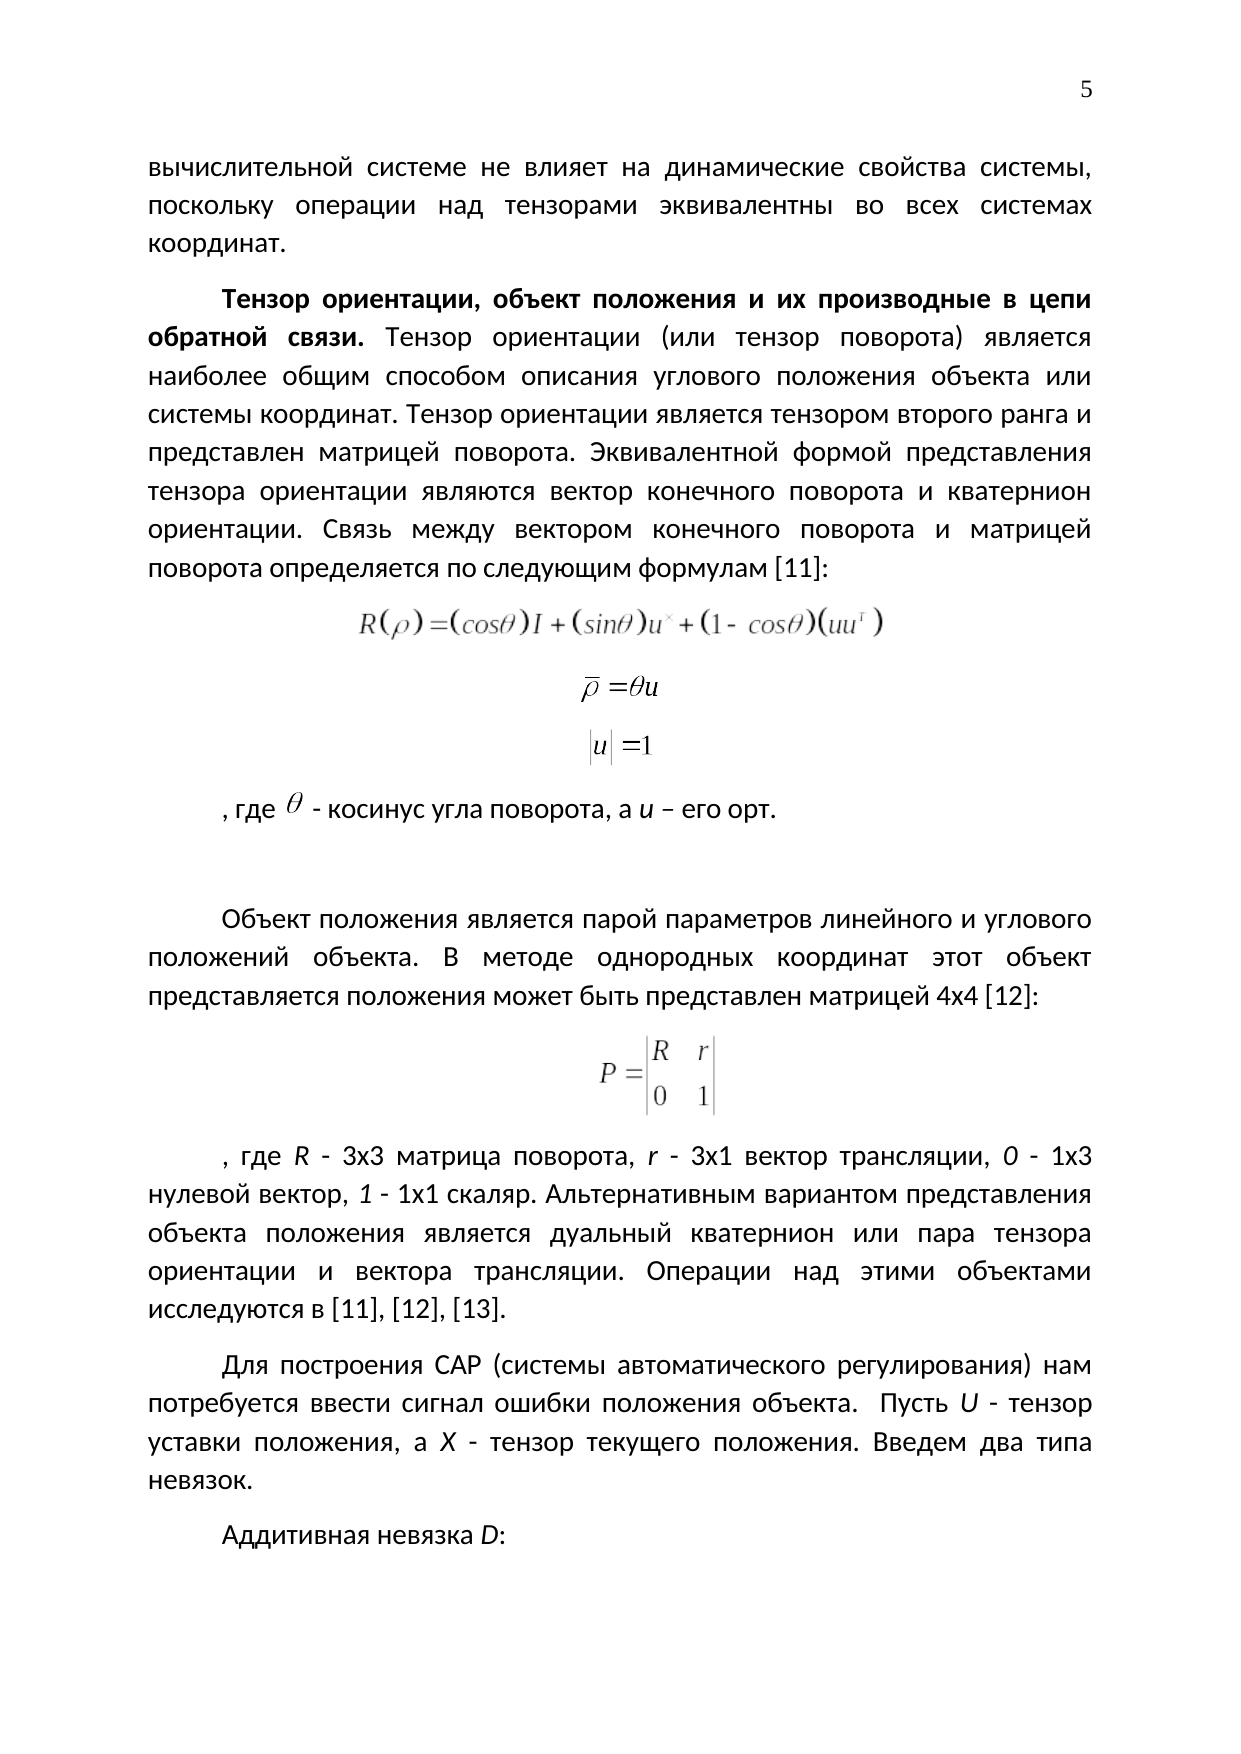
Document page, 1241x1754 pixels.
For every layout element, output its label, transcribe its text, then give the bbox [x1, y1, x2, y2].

text Аддитивная невязка D: [148, 1516, 1092, 1552]
text , где - косинус угла поворота, а u – его орт. [148, 787, 1092, 826]
text Тензор ориентации, объект положения и их производные в цепи обратной связи. Тензор ориентации (или тензор поворота) является наиболее общим способом описания углового положения объекта или системы координат. Тензор ориентации является тензором второго ранга и представлен матрицей поворота. Эквивалентной формой представления тензора ориентации являются вектор конечного поворота и кватернион ориентации. Связь между вектором конечного поворота и матрицей поворота определяется по следующим формулам [11]: [148, 280, 1092, 584]
text Объект положения является парой параметров линейного и углового положений объекта. В методе однородных координат этот объект представляется положения может быть представлен матрицей 4x4 [12]: [148, 900, 1092, 1013]
text Для построения САР (системы автоматического регулирования) нам потребуется ввести сигнал ошибки положения объекта. Пусть U - тензор уставки положения, а X - тензор текущего положения. Введем два типа невязок. [148, 1346, 1092, 1497]
